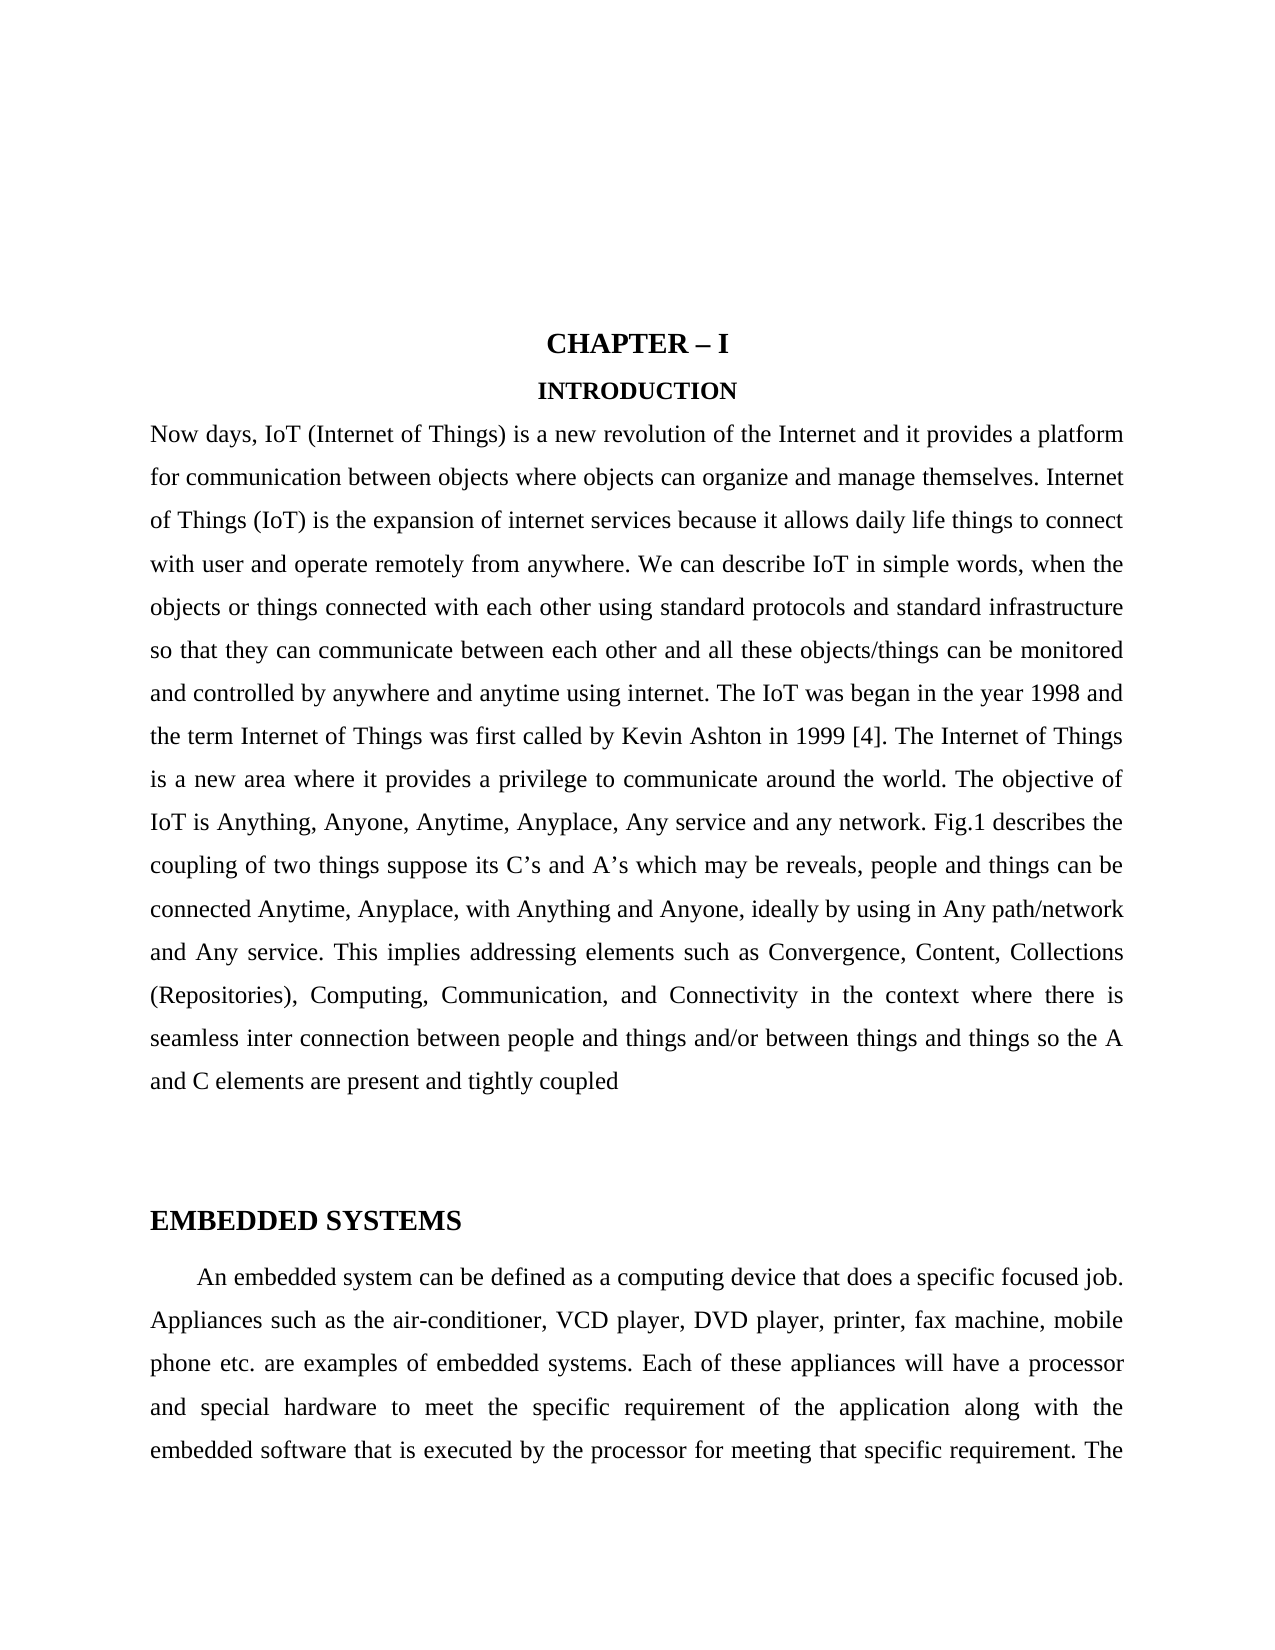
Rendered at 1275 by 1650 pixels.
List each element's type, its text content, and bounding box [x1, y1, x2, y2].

text INTRODUCTION [150, 376, 1125, 405]
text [150, 1262, 1125, 1463]
text CHAPTER – I [150, 326, 1125, 359]
text Now days, IoT (Internet of Things) is a new revolution of the Internet and it provides a platform for communication between objects where objects can organize and manage themselves. Internet of Things (IoT) is the expansion of internet services because it allows daily life things to connect with user and operate remotely from anywhere. We can describe IoT in simple words, when the objects or things connected with each other using standard protocols and standard infrastructure so that they can communicate between each other and all these objects/things can be monitored and controlled by anywhere and anytime using internet. The IoT was began in the year 1998 and the term Internet of Things was first called by Kevin Ashton in 1999 [4]. The Internet of Things is a new area where it provides a privilege to communicate around the world. The objective of IoT is Anything, Anyone, Anytime, Anyplace, Any service and any network. Fig.1 describes the coupling of two things suppose its C’s and A’s which may be reveals, people and things can be connected Anytime, Anyplace, with Anything and Anyone, ideally by using in Any path/network and Any service. This implies addressing elements such as Convergence, Content, Collections (Repositories), Computing, Communication, and Connectivity in the context where there is seamless inter connection between people and things and/or between things and things so the A and C elements are present and tightly coupled [150, 419, 1125, 1095]
text EMBEDDED SYSTEMS [150, 1203, 1125, 1236]
